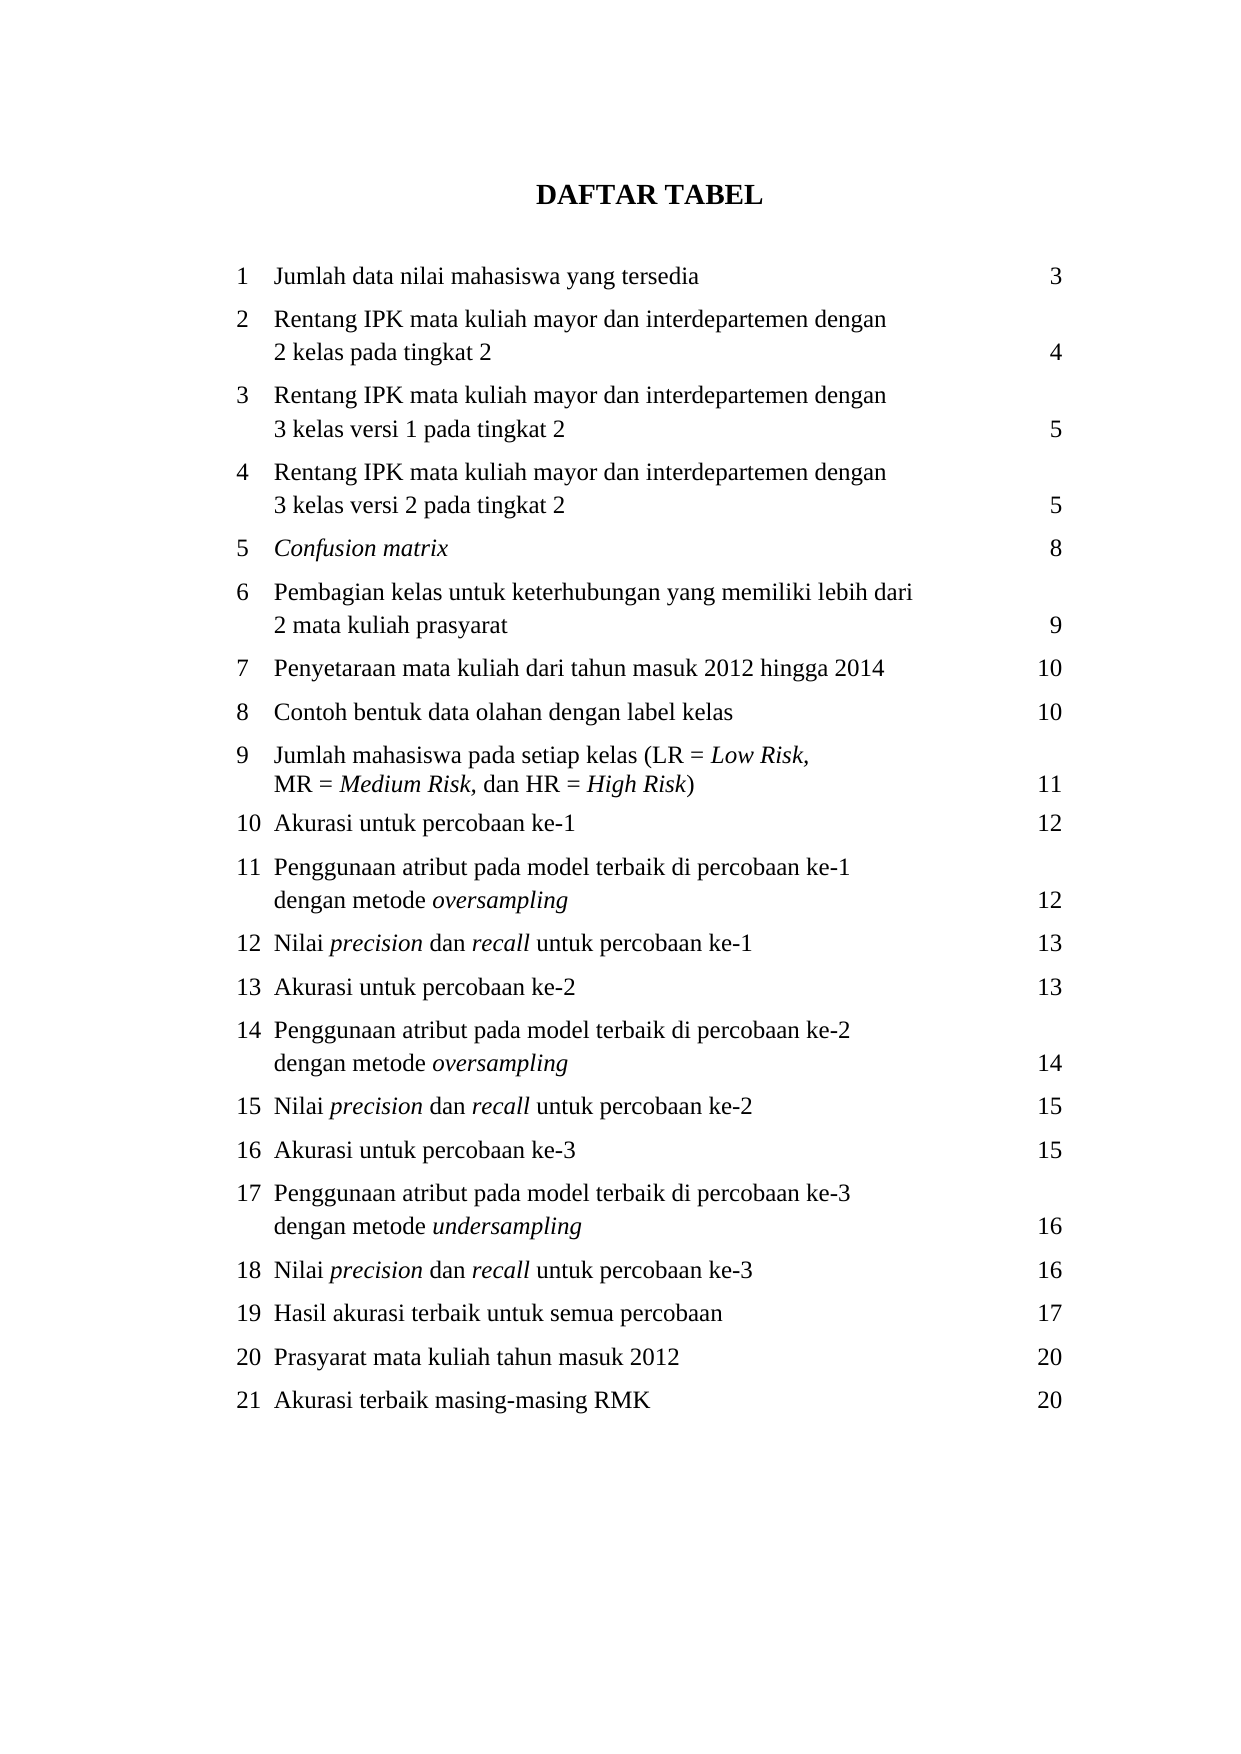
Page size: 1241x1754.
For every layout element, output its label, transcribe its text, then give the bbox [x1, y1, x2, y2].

list Nilai precision dan recall untuk percobaan ke-3 16 [236, 1255, 1061, 1283]
list Penyetaraan mata kuliah dari tahun masuk 2012 hingga 2014 10 [236, 653, 1061, 682]
list Nilai precision dan recall untuk percobaan ke-1 13 [236, 928, 1061, 957]
list Penggunaan atribut pada model terbaik di percobaan ke-3 dengan metode undersampling 16 [236, 1178, 1061, 1240]
list Contoh bentuk data olahan dengan label kelas 10 [236, 697, 1061, 726]
list Pembagian kelas untuk keterhubungan yang memiliki lebih dari 2 mata kuliah prasyarat 9 [236, 577, 1061, 639]
list Hasil akurasi terbaik untuk semua percobaan 17 [236, 1298, 1061, 1327]
list Akurasi untuk percobaan ke-2 13 [236, 972, 1061, 1000]
list Rentang IPK mata kuliah mayor dan interdepartemen dengan 3 kelas versi 1 pada tingkat 2 5 [236, 381, 1061, 442]
list Rentang IPK mata kuliah mayor dan interdepartemen dengan 3 kelas versi 2 pada tingkat 2 5 [236, 457, 1061, 519]
list Jumlah mahasiswa pada setiap kelas (LR = Low Risk, MR = Medium Risk, dan HR = High Risk) 11 [236, 740, 1062, 798]
list Prasyarat mata kuliah tahun masuk 2012 20 [236, 1342, 1061, 1370]
list Akurasi untuk percobaan ke-3 15 [236, 1135, 1061, 1164]
list Akurasi terbaik masing-masing RMK 20 [236, 1385, 1061, 1414]
list Penggunaan atribut pada model terbaik di percobaan ke-1 dengan metode oversampling 12 [236, 852, 1061, 913]
list Penggunaan atribut pada model terbaik di percobaan ke-2 dengan metode oversampling 14 [236, 1015, 1061, 1077]
list Akurasi untuk percobaan ke-1 12 [236, 808, 1061, 837]
list Jumlah data nilai mahasiswa yang tersedia 3 [236, 261, 1061, 289]
list Confusion matrix 8 [236, 533, 1061, 562]
text DAFTAR TABEL [236, 177, 1063, 211]
list Rentang IPK mata kuliah mayor dan interdepartemen dengan 2 kelas pada tingkat 2 4 [236, 304, 1061, 366]
list Nilai precision dan recall untuk percobaan ke-2 15 [236, 1091, 1061, 1120]
